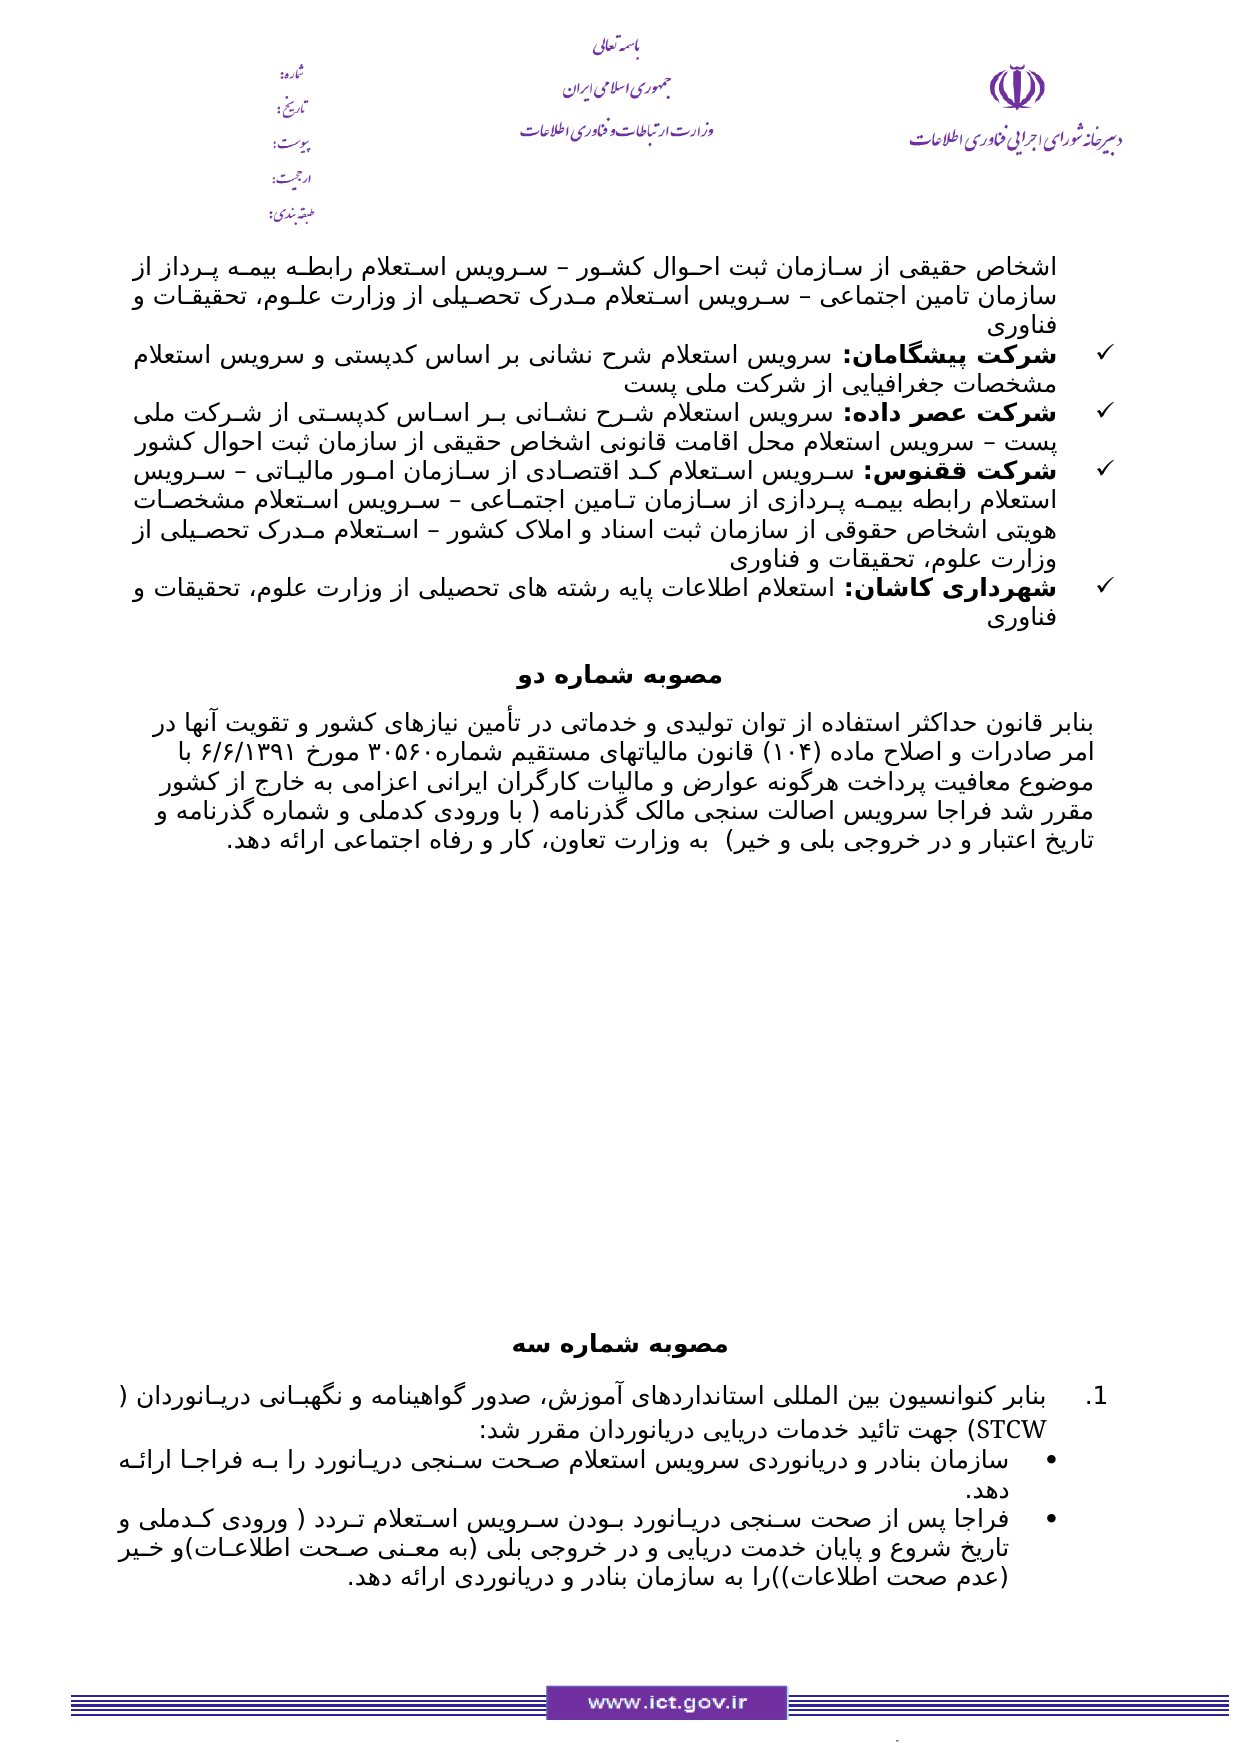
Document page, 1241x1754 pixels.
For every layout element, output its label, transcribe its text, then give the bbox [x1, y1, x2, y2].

list شهرداری کاشان: استعلام اطلاعات پایه رشته های تحصیلی از وزارت علوم، تحقیقات و فناوری [133, 573, 1095, 631]
list فراجا پس از صحت سنجی دریانورد بودن سرویس استعلام تردد ( ورودی کدملی و تاریخ شروع و پایان خدمت دریایی و در خروجی بلی (به معنی صحت اطلاعات)و خیر (عدم صحت اطلاعات))را به سازمان بنادر و دریانوردی ارائه دهد. [118, 1504, 1047, 1592]
picture [58, 1651, 1240, 1754]
text مصوبه شماره سه [118, 1329, 1122, 1359]
list شرکت ققنوس: سرویس استعلام کد اقتصادی از سازمان امور مالیاتی – سرویس استعلام رابطه بیمه پردازی از سازمان تامین اجتماعی – سرویس استعلام مشخصات هویتی اشخاص حقوقی از سازمان ثبت اسناد و املاک کشور – استعلام مدرک تحصیلی از وزارت علوم، تحقیقات و فناوری [133, 456, 1095, 573]
list سازمان بنادر و دریانوردی سرویس استعلام صحت سنجی دریانورد را به فراجا ارائه دهد. [118, 1446, 1047, 1504]
list بنابر قانون حداکثر استفاده از توان تولیدی و خدماتی در تأمین نیازهای کشور و تقویت آنها در امر صادرات و اصلاح ماده (۱۰۴) قانون مالیاتهای مستقیم شماره۳۰۵۶۰ مورخ ۶/۶/۱۳۹۱ با موضوع معافیت پرداخت هرگونه عوارض و مالیات کارگران ایرانی اعزامی به خارج از کشور مقرر شد فراجا سرویس اصالت سنجی مالک گذرنامه ( با ورودی کدملی و شماره گذرنامه و تاریخ اعتبار و در خروجی بلی و خیر) به وزارت تعاون، کار و رفاه اجتماعی ارائه دهد. [133, 708, 1095, 854]
picture [69, 16, 1171, 253]
list شرکت پیشگامان: سرویس استعلام شرح نشانی بر اساس کدپستی و سرویس استعلام مشخصات جغرافیایی از شرکت ملی پست [133, 340, 1095, 398]
list بنابر کنوانسیون بین المللی استانداردهای آموزش، صدور گواهینامه و نگهبانی دریانوردان (STCW) جهت تائید خدمات دریایی دریانوردان مقرر شد: [118, 1378, 1084, 1446]
text مصوبه شماره دو [118, 660, 1122, 689]
list شرکت عصر داده: سرویس استعلام شرح نشانی بر اساس کدپستی از شرکت ملی پست – سرویس استعلام محل اقامت قانونی اشخاص حقیقی از سازمان ثبت احوال کشور [133, 398, 1095, 456]
